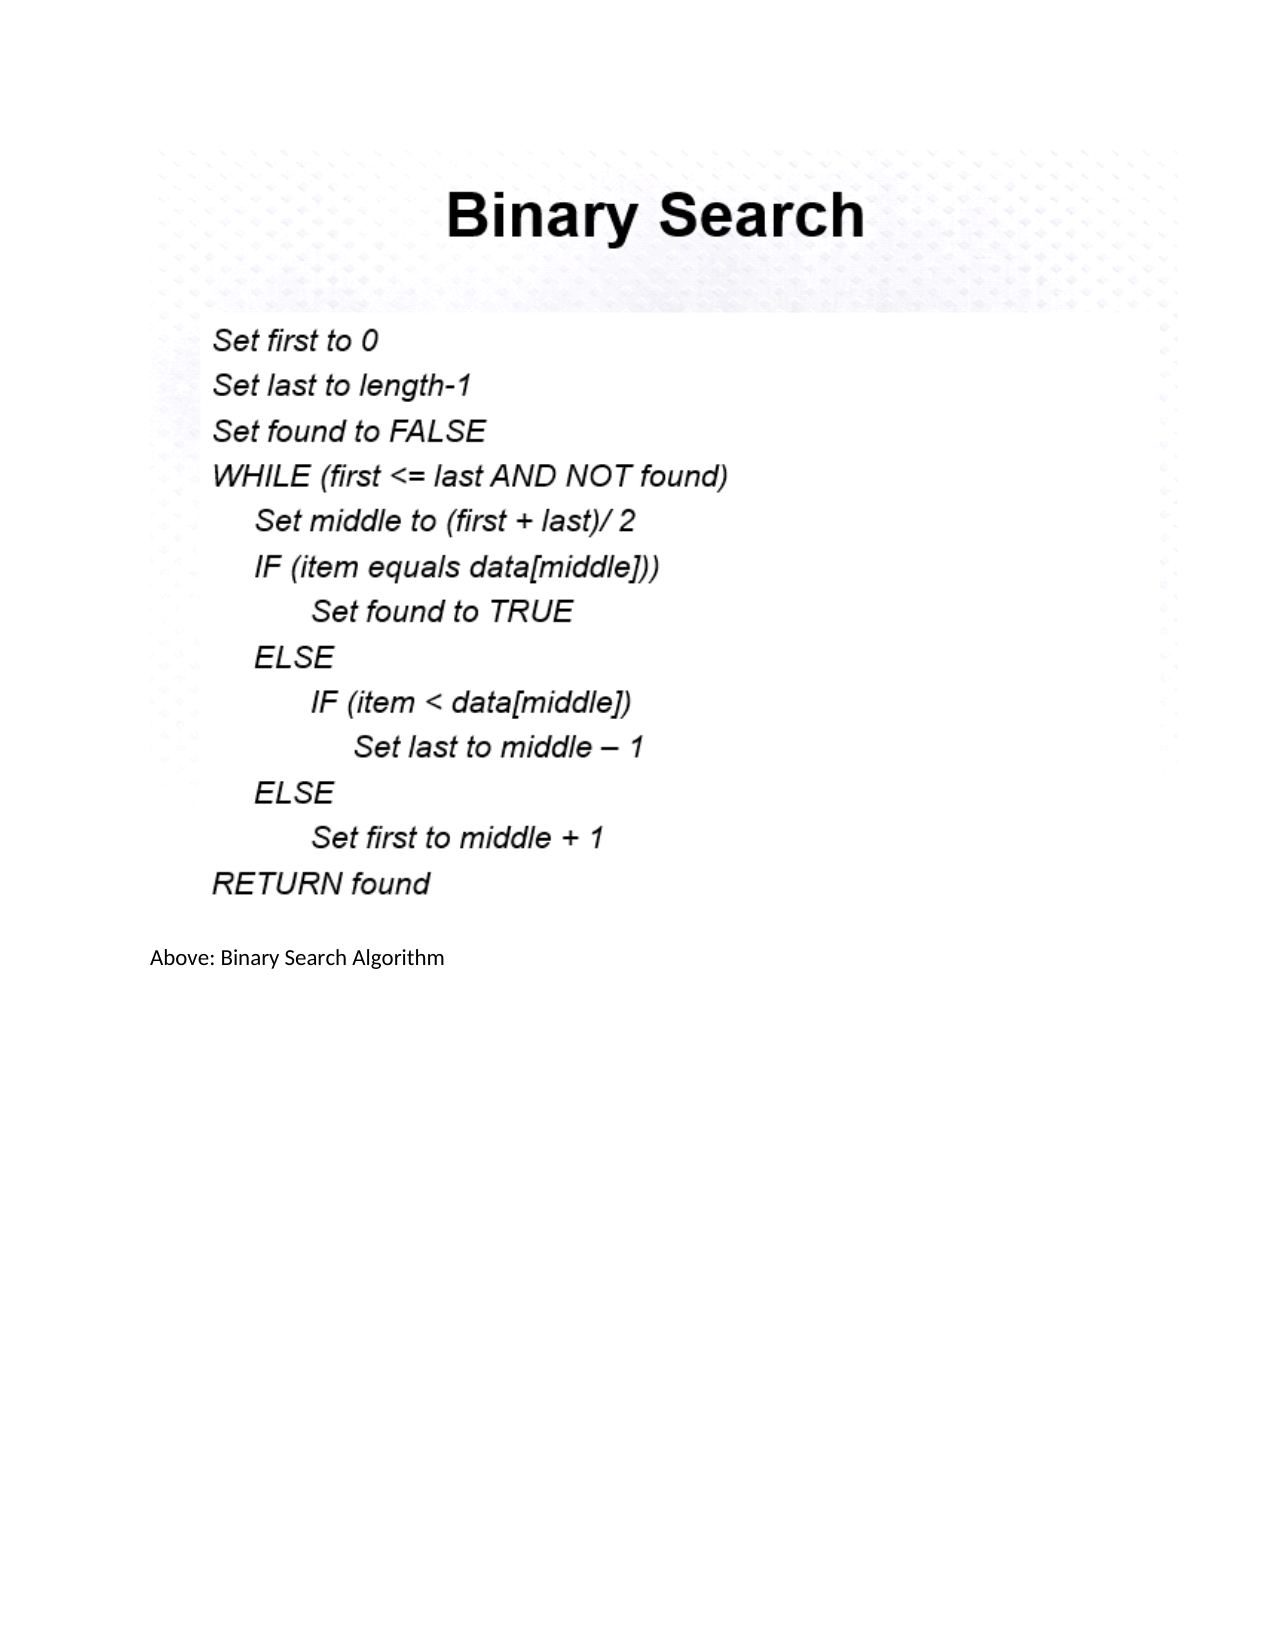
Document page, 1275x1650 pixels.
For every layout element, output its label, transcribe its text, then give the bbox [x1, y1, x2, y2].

text Above: Binary Search Algorithm [150, 943, 1125, 971]
